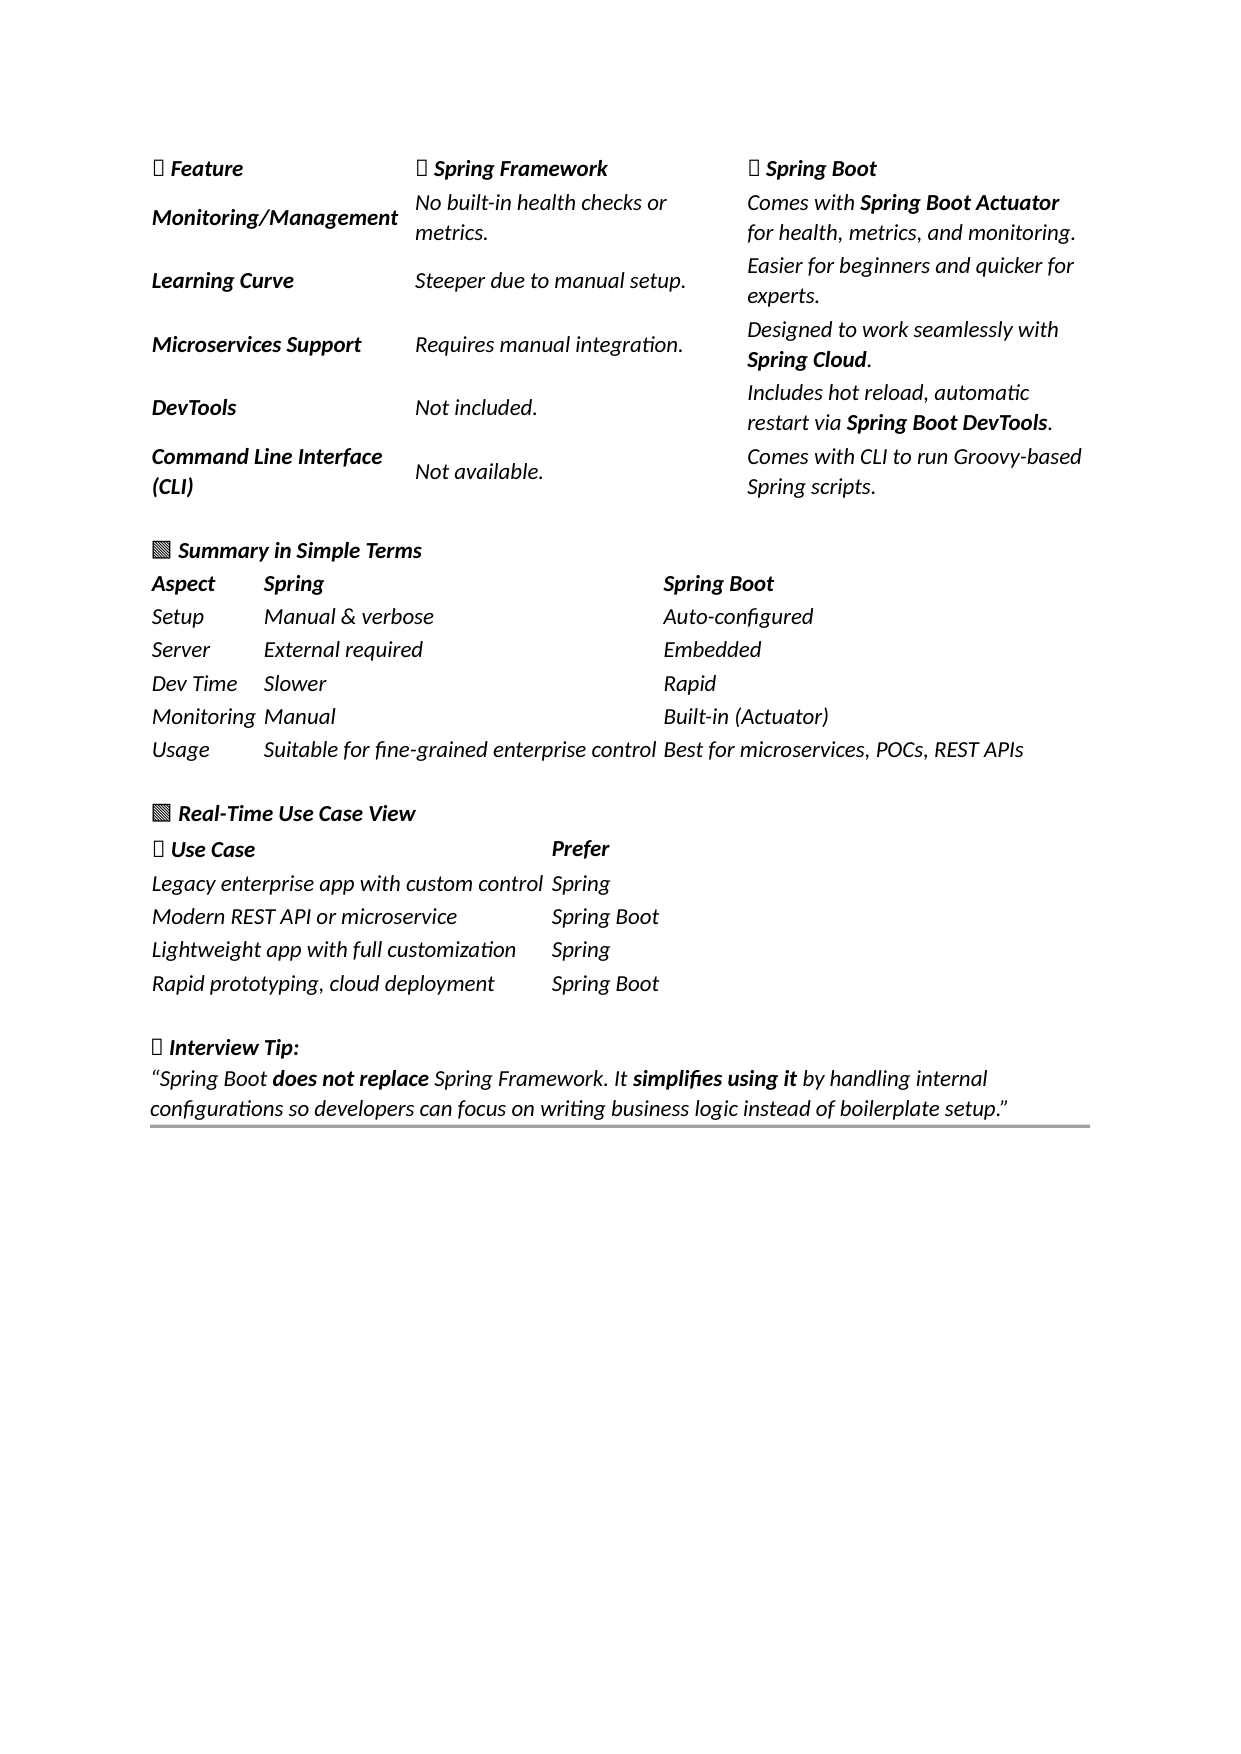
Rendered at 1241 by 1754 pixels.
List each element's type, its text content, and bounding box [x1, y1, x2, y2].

table_cell Usage [150, 734, 262, 767]
table_header 🔸 Feature [150, 150, 413, 186]
text 🟩 Summary in Simple Terms [150, 534, 1090, 565]
table_cell Best for microservices, POCs, REST APIs [662, 734, 1031, 767]
table_header Prefer [550, 831, 666, 867]
table_cell External required [262, 634, 662, 667]
table_cell Auto-configured [662, 601, 1031, 634]
table_cell Setup [150, 601, 262, 634]
table_cell Spring Boot [550, 967, 666, 1000]
table_cell Built-in (Actuator) [662, 701, 1031, 734]
table_cell Spring [550, 868, 666, 901]
table_cell Lightweight app with full customization [150, 934, 550, 967]
table_cell Comes with Spring Boot Actuator for health, metrics, and monitoring. [745, 186, 1090, 250]
table_cell Requires manual integration. [413, 313, 745, 377]
table_cell Steeper due to manual setup. [413, 250, 745, 313]
text 🟩 Real-Time Use Case View [150, 797, 1090, 828]
table_cell Legacy enterprise app with custom control [150, 868, 550, 901]
table_cell Not available. [413, 440, 745, 504]
table_header Aspect [150, 568, 262, 601]
table_cell Manual & verbose [262, 601, 662, 634]
table_cell Designed to work seamlessly with Spring Cloud. [745, 313, 1090, 377]
table_cell Command Line Interface (CLI) [150, 440, 413, 504]
table_header Spring Boot [662, 568, 1031, 601]
table_cell Monitoring/Management [150, 186, 413, 250]
table_cell Rapid [662, 667, 1031, 701]
table_cell Spring [550, 934, 666, 967]
table_cell Rapid prototyping, cloud deployment [150, 967, 550, 1000]
table_header 📌 Use Case [150, 831, 550, 867]
text ✅ Interview Tip: [150, 1031, 1090, 1062]
table_cell Not included. [413, 377, 745, 440]
table_cell Dev Time [150, 667, 262, 701]
table_cell DevTools [150, 377, 413, 440]
table_cell Modern REST API or microservice [150, 901, 550, 934]
table_cell Slower [262, 667, 662, 701]
table_cell Embedded [662, 634, 1031, 667]
table_cell Server [150, 634, 262, 667]
table_cell No built-in health checks or metrics. [413, 186, 745, 250]
table_header Spring [262, 568, 662, 601]
table_cell Comes with CLI to run Groovy-based Spring scripts. [745, 440, 1090, 504]
table_header 🚀 Spring Boot [745, 150, 1090, 186]
table_cell Manual [262, 701, 662, 734]
table_cell Microservices Support [150, 313, 413, 377]
table_header 🌿 Spring Framework [413, 150, 745, 186]
text “Spring Boot does not replace Spring Framework. It simplifies using it by handling internal configurations so developers can focus on writing business logic instead of boilerplate setup.” [150, 1064, 1090, 1122]
table_cell Learning Curve [150, 250, 413, 313]
table_cell Spring Boot [550, 901, 666, 934]
table_cell Monitoring [150, 701, 262, 734]
table_cell Suitable for fine-grained enterprise control [262, 734, 662, 767]
table_cell Easier for beginners and quicker for experts. [745, 250, 1090, 313]
table_cell Includes hot reload, automatic restart via Spring Boot DevTools. [745, 377, 1090, 440]
